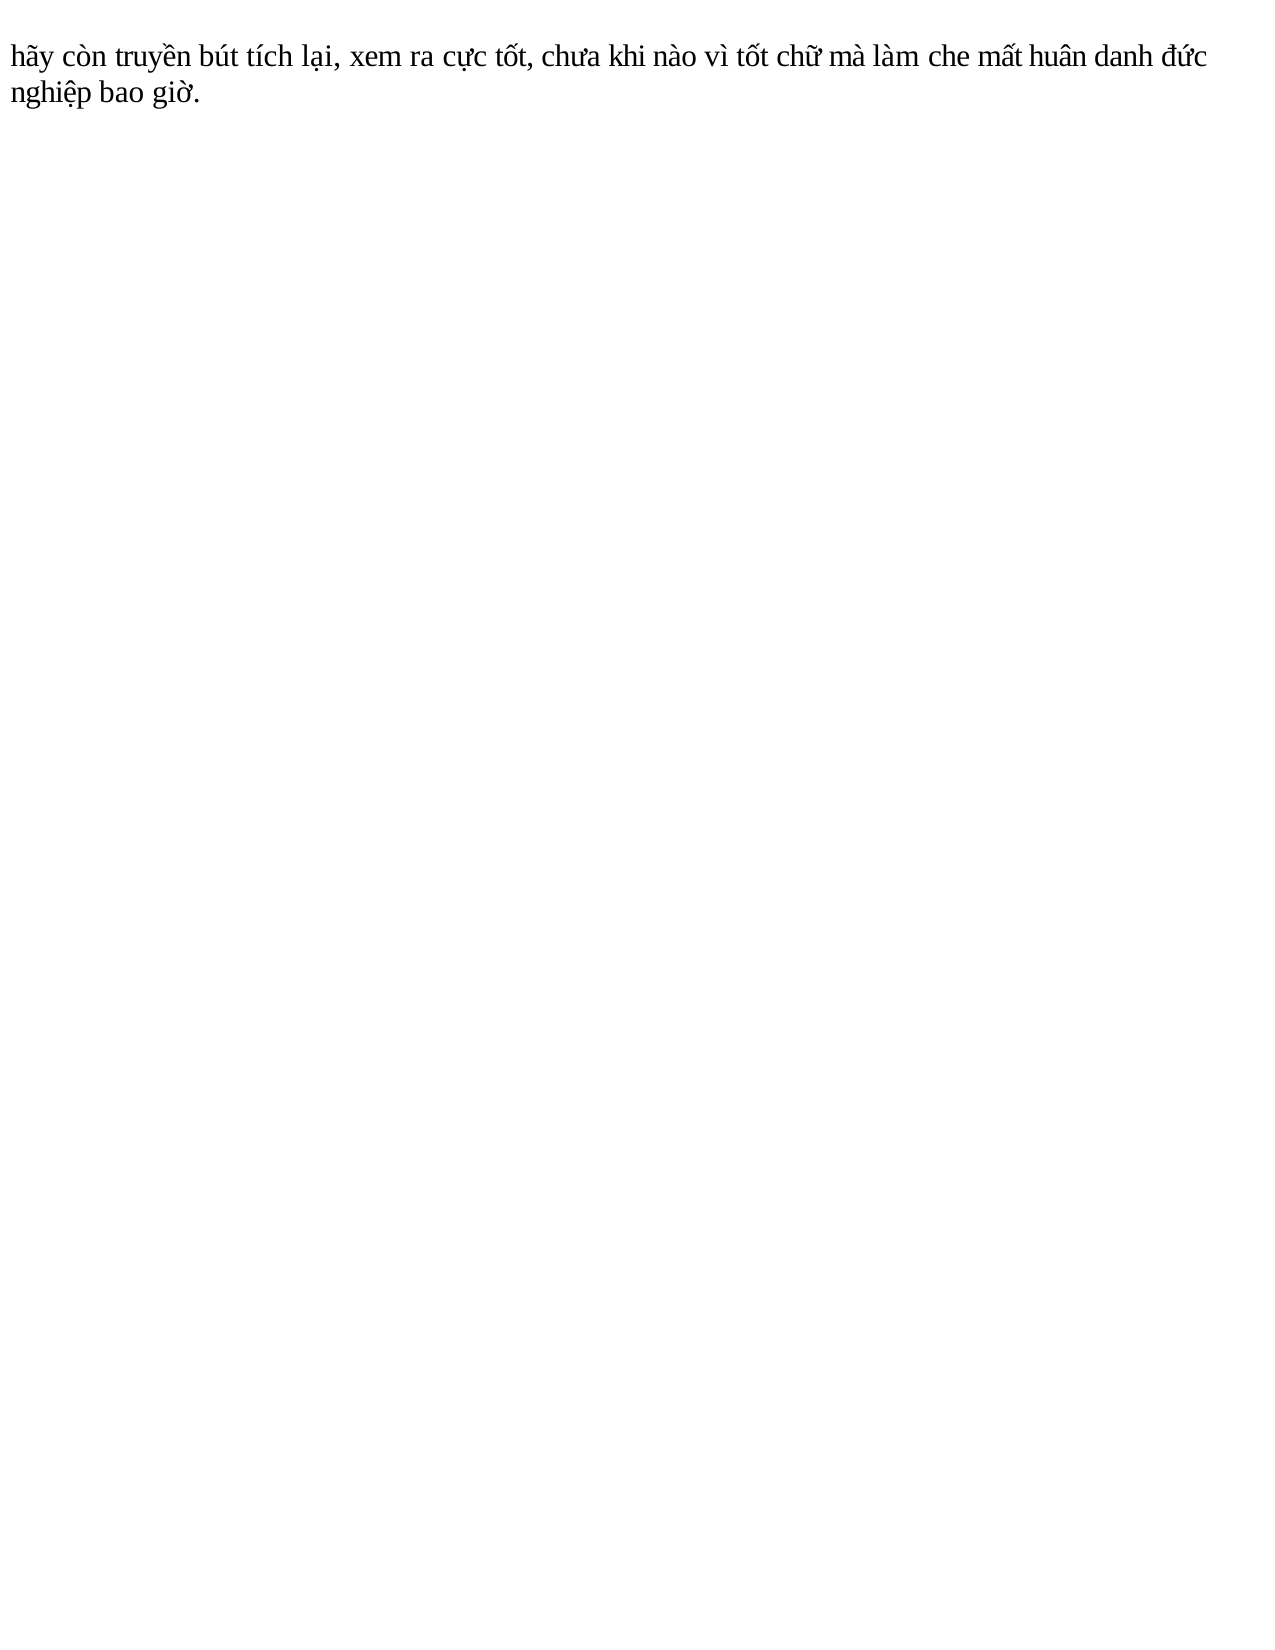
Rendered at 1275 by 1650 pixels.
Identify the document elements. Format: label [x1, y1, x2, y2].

text [10, 37, 1260, 109]
